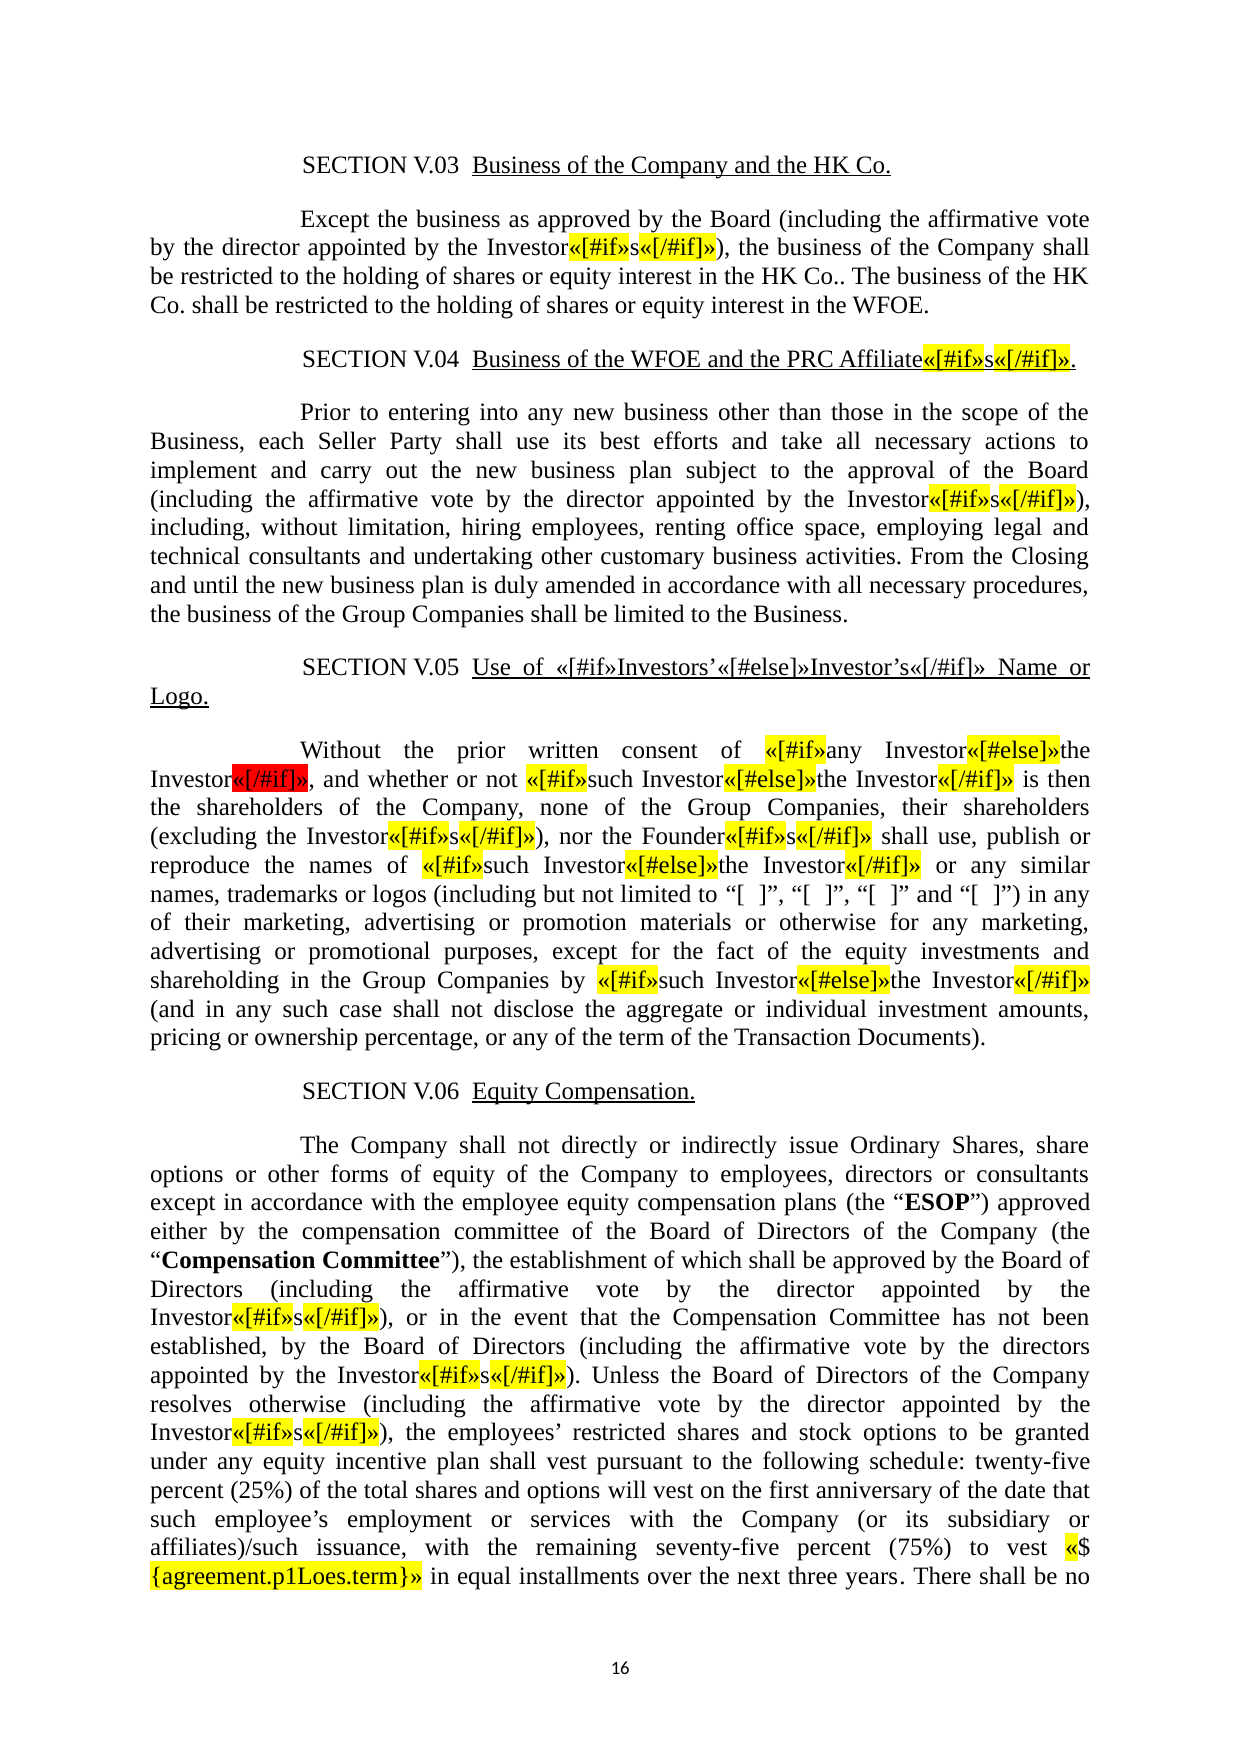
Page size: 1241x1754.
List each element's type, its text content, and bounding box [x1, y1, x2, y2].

subtitle Business of the Company and the HK Co. [150, 150, 1090, 179]
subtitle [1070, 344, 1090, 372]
subtitle Use of «[#if»Investors’«[#else]»Investor’s«[/#if]» Name or Logo. [150, 652, 1090, 710]
subtitle Without the prior written consent of «[#if»any Investor«[#else]»the Investor«[/#if]», and whether or not «[#if»such Investor«[#else]»the Investor«[/#if]» is then the shareholders of the Company, none of the Group Companies, their shareholders (excluding the Investor«[#if»s«[/#if]»), nor the Founder«[#if»s«[/#if]» shall use, publish or reproduce the names of «[#if»such Investor«[#else]»the Investor«[/#if]» or any similar names, trademarks or logos (including but not limited to “[ ]”, “[ ]”, “[ ]” and “[ ]”) in any of their marketing, advertising or promotion materials or otherwise for any marketing, advertising or promotional purposes, except for the fact of the equity investments and shareholding in the Group Companies by «[#if»such Investor«[#else]»the Investor«[/#if]» (and in any such case shall not disclose the aggregate or individual investment amounts, pricing or ownership percentage, or any of the term of the Transaction Documents). [150, 735, 1090, 1051]
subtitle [150, 1130, 1090, 1590]
text Except the business as approved by the Board (including the affirmative vote by the director appointed by the Investor«[#if»s«[/#if]»), the business of the Company shall be restricted to the holding of shares or equity interest in the HK Co.. The business of the HK Co. shall be restricted to the holding of shares or equity interest in the WFOE. [150, 204, 1090, 319]
subtitle Business of the WFOE and the PRC Affiliate«[#if»s«[/#if]». [150, 344, 923, 372]
subtitle Prior to entering into any new business other than those in the scope of the Business, each Seller Party shall use its best efforts and take all necessary actions to implement and carry out the new business plan subject to the approval of the Board (including the affirmative vote by the director appointed by the Investor«[#if»s«[/#if]»), including, without limitation, hiring employees, renting office space, employing legal and technical consultants and undertaking other customary business activities. From the Closing and until the new business plan is duly amended in accordance with all necessary procedures, the business of the Group Companies shall be limited to the Business. [150, 397, 1090, 627]
subtitle Equity Compensation. [150, 1076, 1090, 1105]
